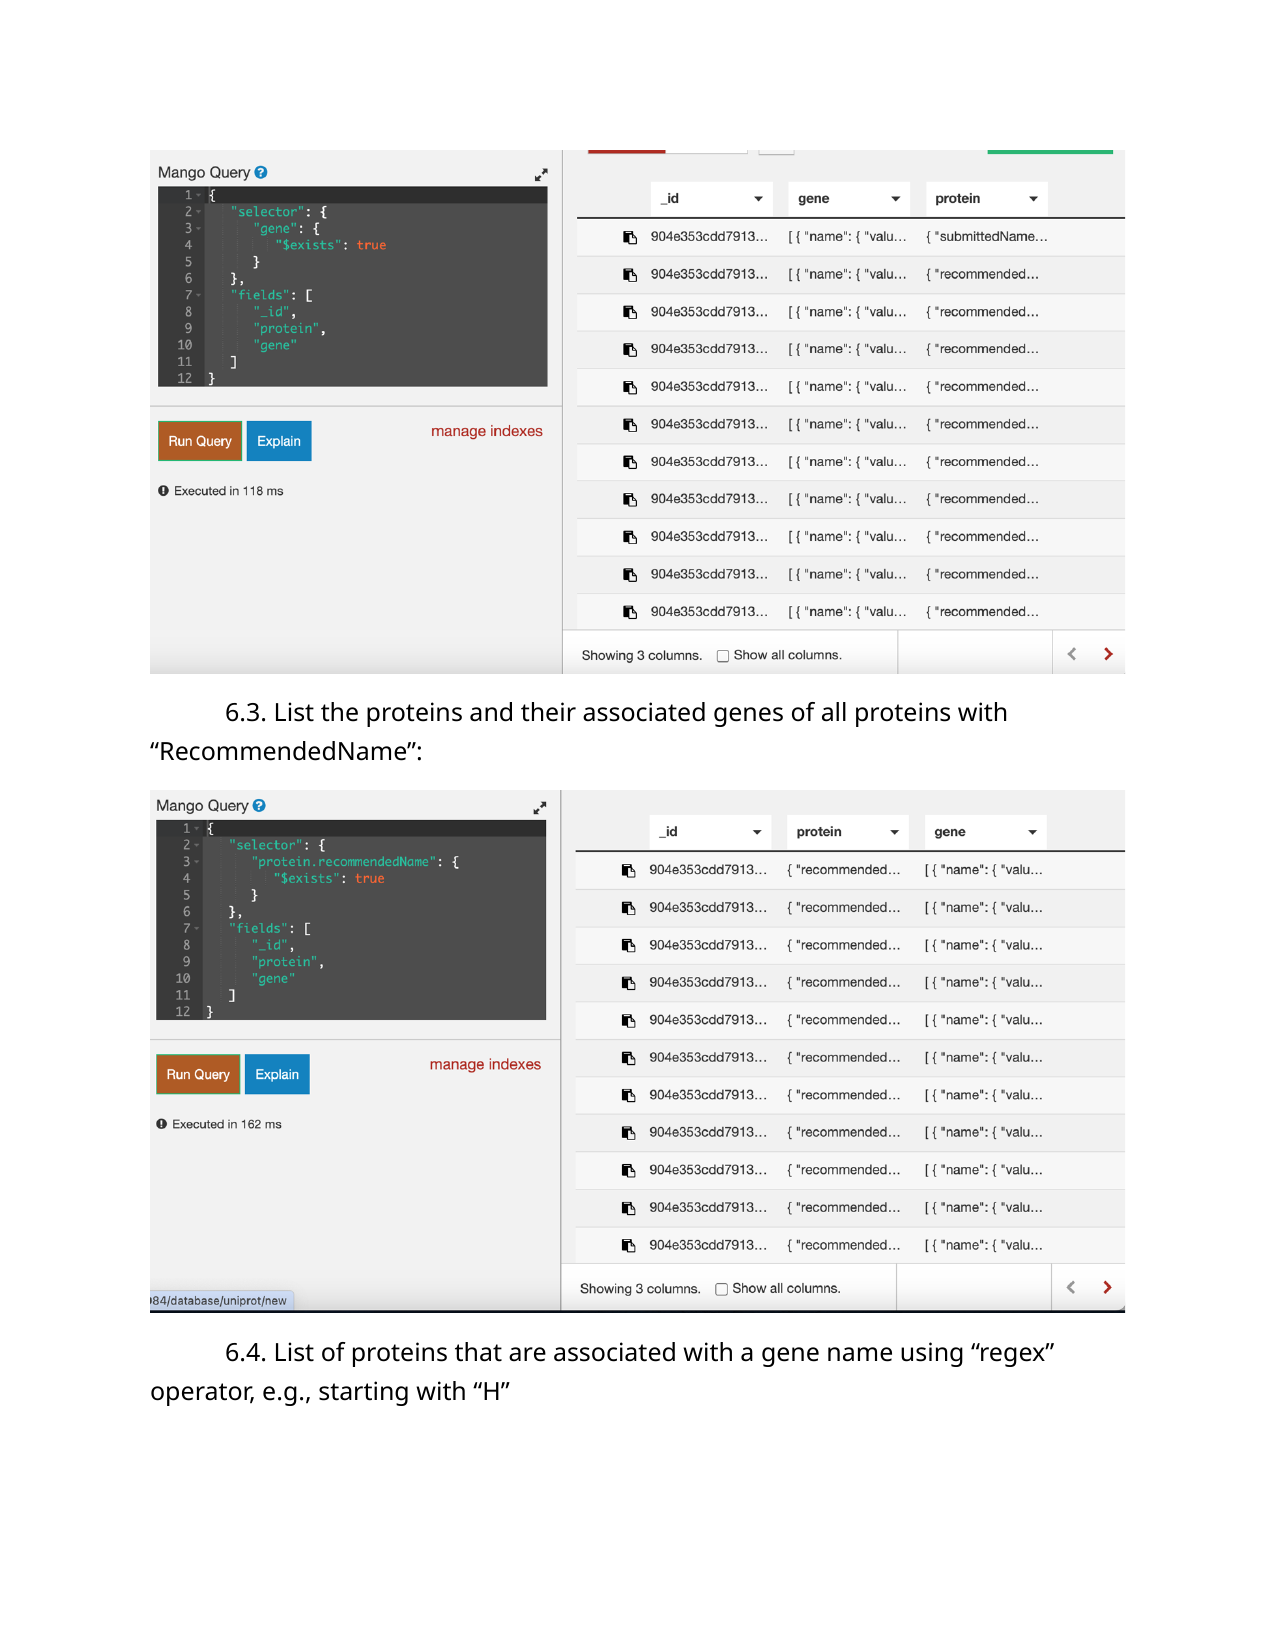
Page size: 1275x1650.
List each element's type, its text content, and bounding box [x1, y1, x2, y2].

picture [150, 790, 1125, 1313]
text 6.3. List the proteins and their associated genes of all proteins with “RecommendedName”: [150, 695, 1125, 768]
picture [150, 150, 1125, 674]
text 6.4. List of proteins that are associated with a gene name using “regex” operator, e.g., starting with “H” [150, 1334, 1125, 1408]
